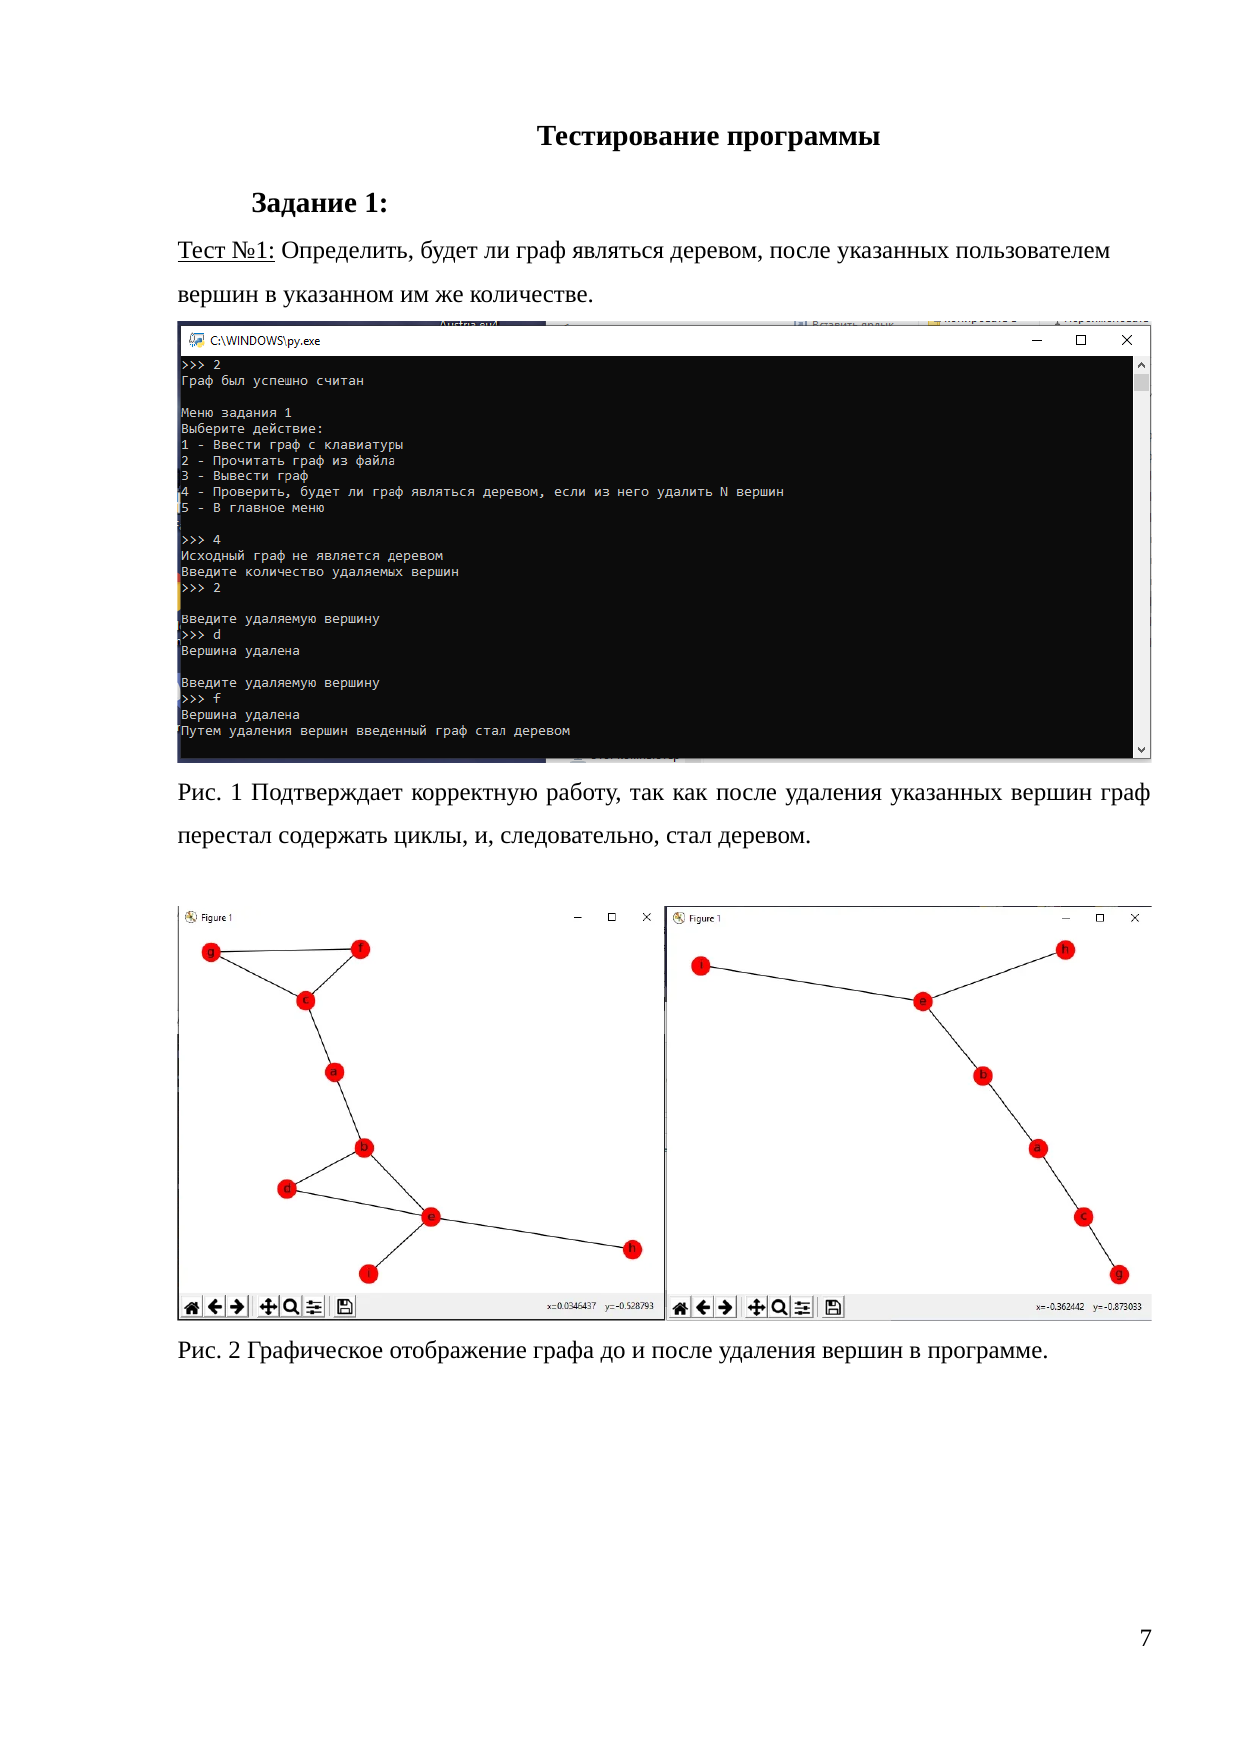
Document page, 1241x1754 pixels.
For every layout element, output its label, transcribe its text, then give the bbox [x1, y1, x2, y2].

text Тест №1: Определить, будет ли граф являться деревом, после указанных пользователем вершин в указанном им же количестве. [177, 236, 1152, 307]
text Рис. 2 Графическое отображение графа до и после удаления вершин в программе. [177, 1335, 1152, 1364]
picture [177, 906, 1152, 1321]
list Задание 1: [177, 185, 1152, 219]
text Рис. 1 Подтверждает корректную работу, так как после удаления указанных вершин граф перестал содержать циклы, и, следовательно, стал деревом. [177, 777, 1152, 849]
picture [177, 321, 1152, 763]
subtitle Тестирование программы [266, 118, 1152, 152]
